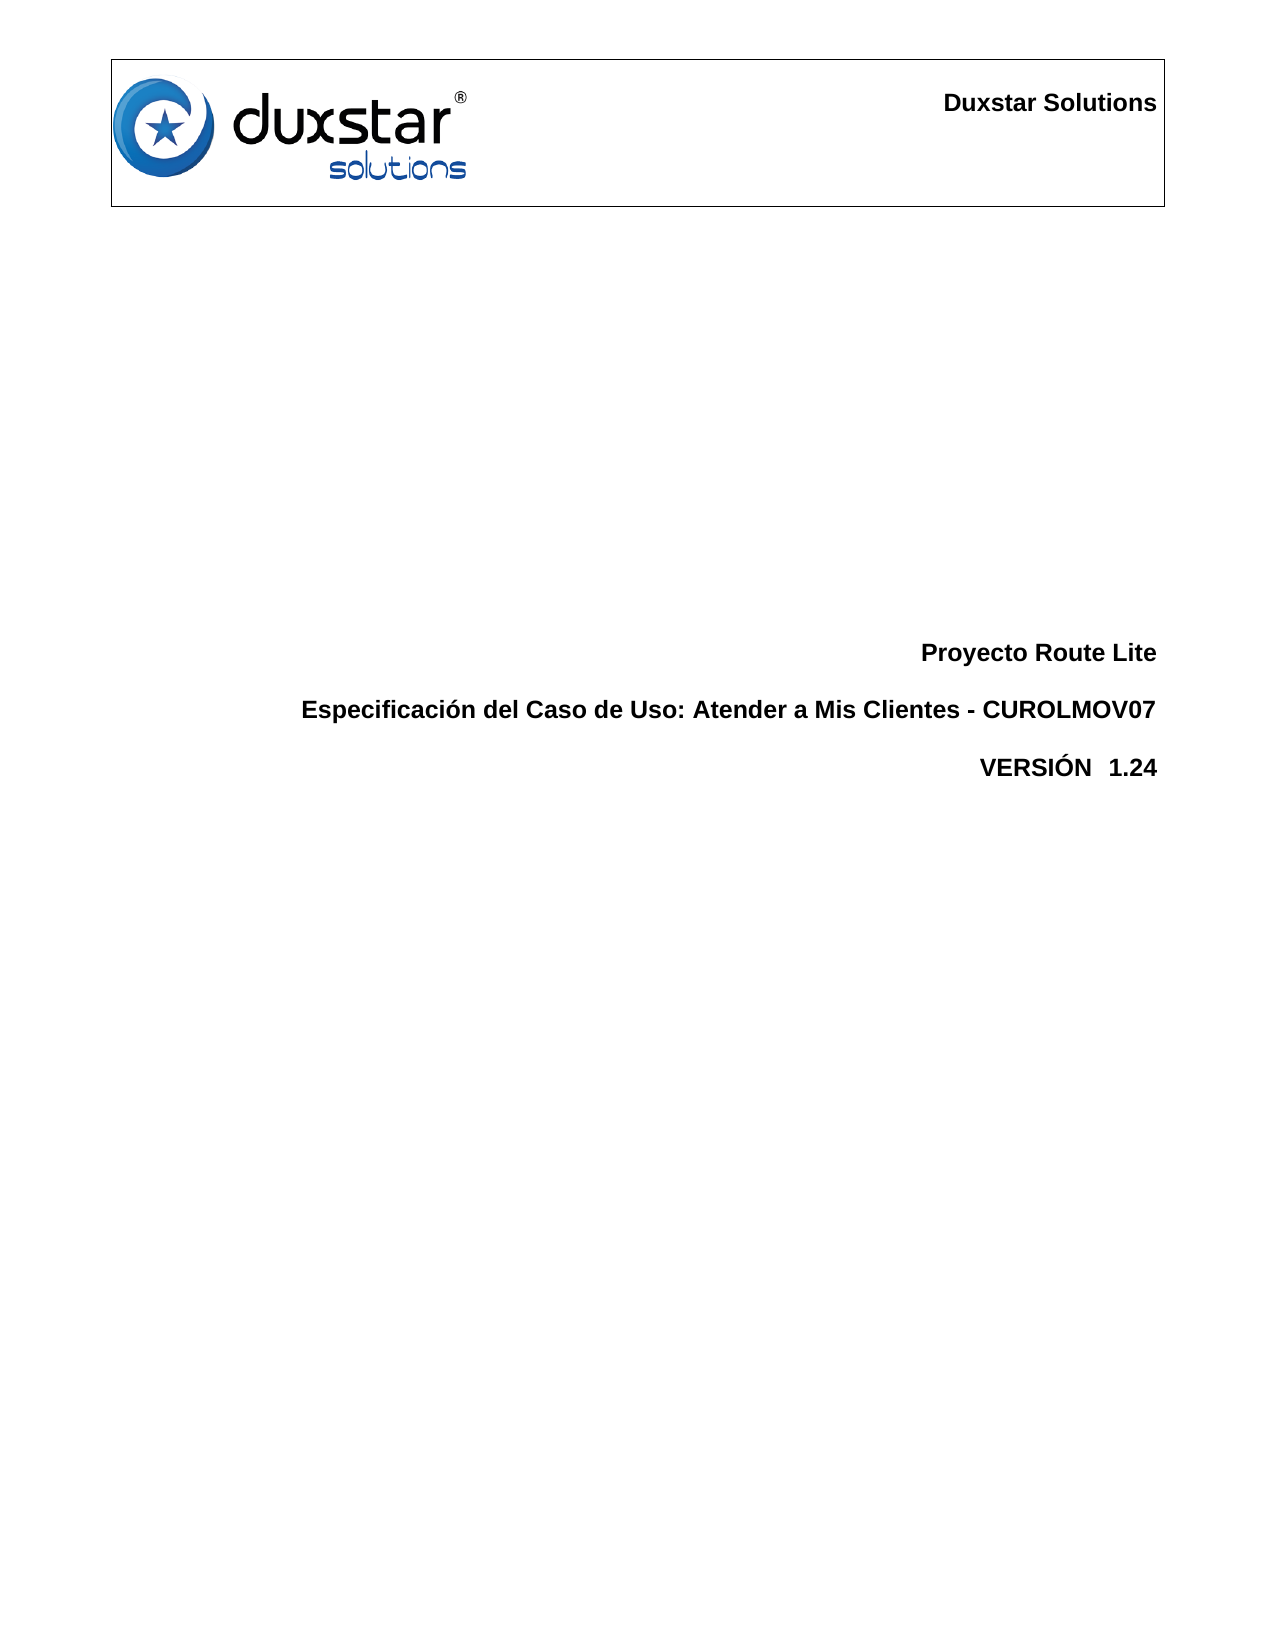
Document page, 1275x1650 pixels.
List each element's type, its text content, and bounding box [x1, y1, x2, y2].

picture [112, 60, 467, 186]
title Especificación del Caso de Uso: Atender a Mis Clientes - CUROLMOV07 [118, 695, 1157, 724]
title VERSIÓN 1.24 [118, 753, 1157, 782]
text Proyecto Route Lite [118, 638, 1157, 667]
